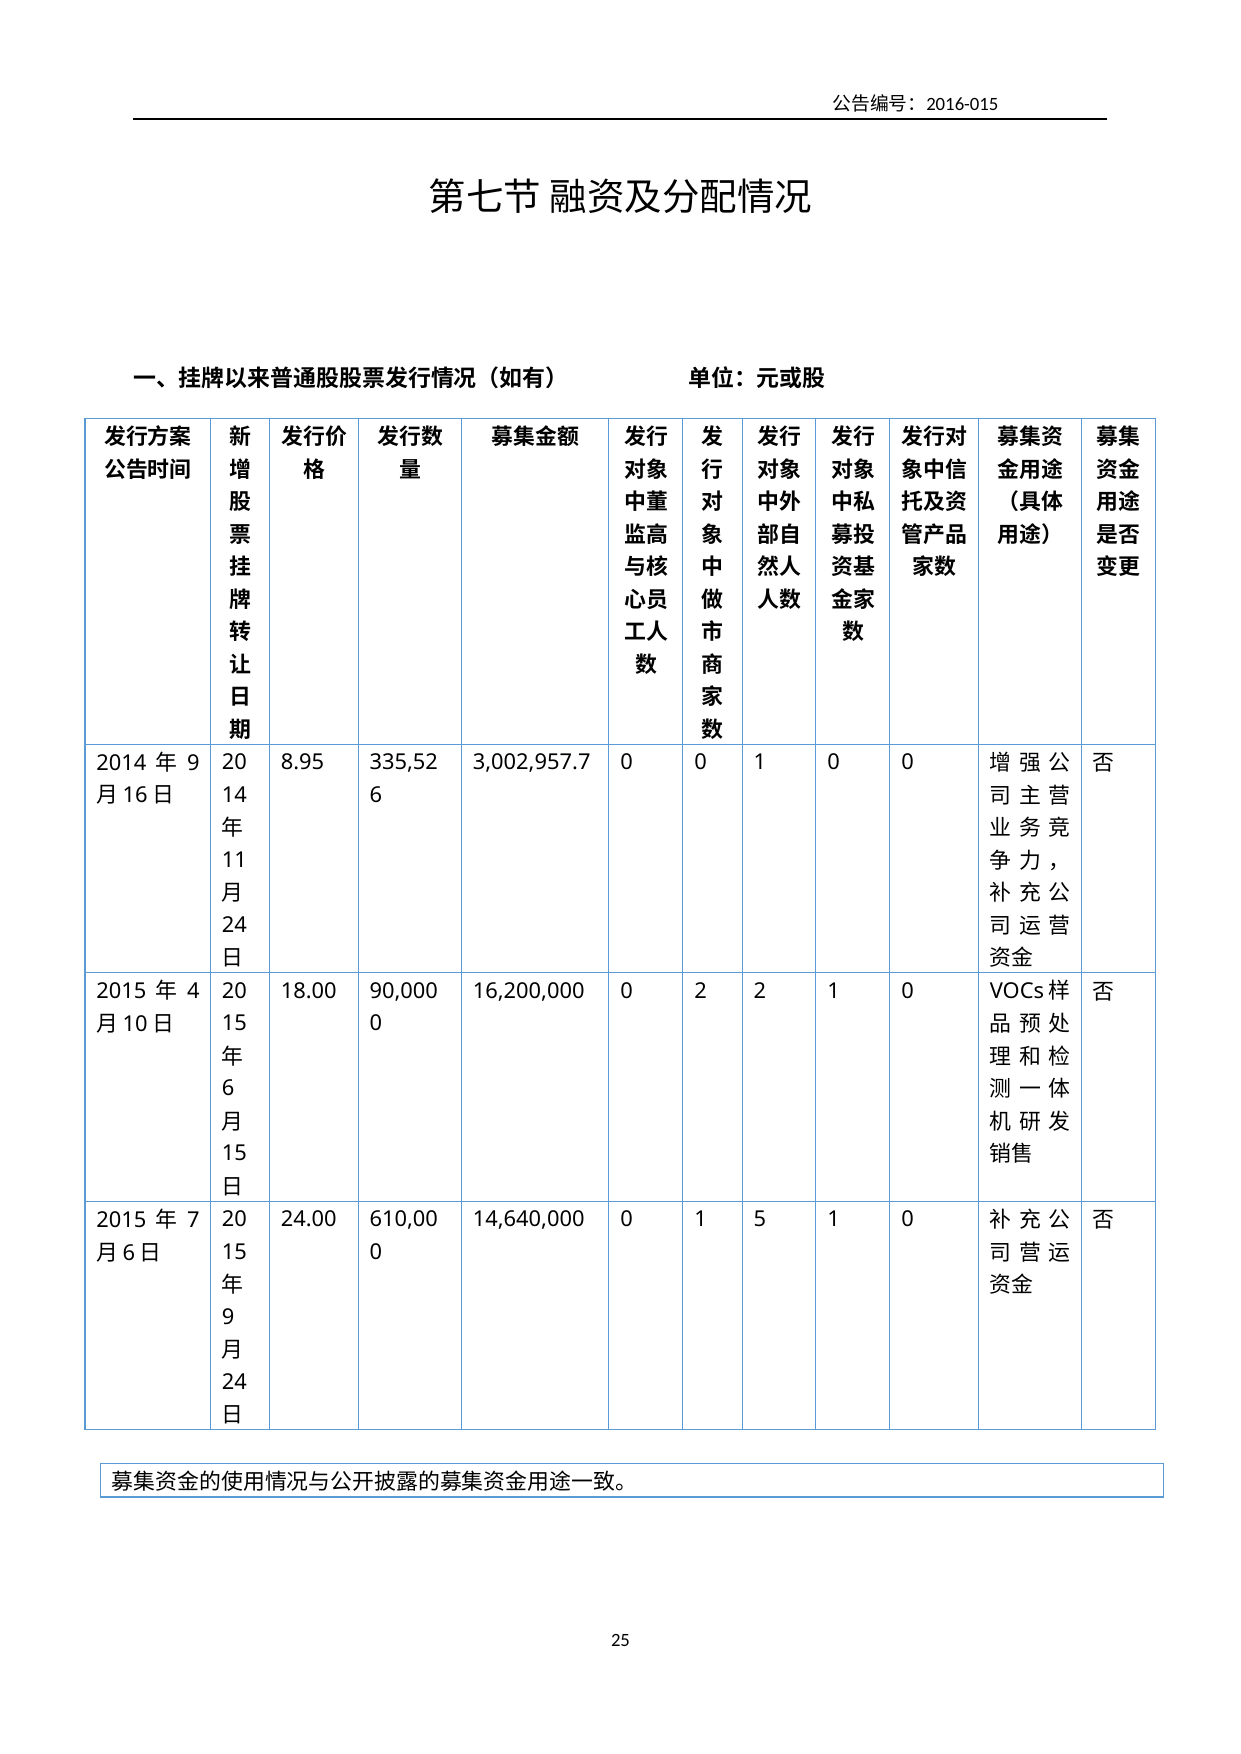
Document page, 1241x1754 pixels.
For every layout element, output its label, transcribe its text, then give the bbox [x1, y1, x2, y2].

table_cell 增强公司主营业务竞争力，补充公司运营资金 [979, 745, 1081, 972]
table_cell 335,526 [359, 745, 461, 972]
table_cell 8.95 [270, 745, 358, 972]
subtitle 一、挂牌以来普通股股票发行情况（如有） 单位：元或股 [133, 344, 1107, 409]
table_cell 2015年6月15日 [211, 973, 269, 1201]
table_cell 3,002,957.7 [462, 745, 608, 972]
table_cell 1 [816, 1202, 889, 1429]
table_header 募集资金用途是否变更 [1082, 419, 1155, 744]
table_cell 610,000 [359, 1202, 461, 1429]
table_cell 18.00 [270, 973, 358, 1201]
table_header 发行对象中外部自然人人数 [743, 419, 815, 744]
table_cell 24.00 [270, 1202, 358, 1429]
table_cell 补充公司营运资金 [979, 1202, 1081, 1429]
table_cell 5 [743, 1202, 815, 1429]
table_cell 2015年7月6日 [86, 1202, 210, 1429]
table_header 发行价格 [270, 419, 358, 744]
table_cell 否 [1082, 973, 1155, 1201]
table_cell 2015年9月24日 [211, 1202, 269, 1429]
table_cell 0 [890, 745, 978, 972]
table_cell 0 [816, 745, 889, 972]
table_cell 90,0000 [359, 973, 461, 1201]
table_cell 2 [743, 973, 815, 1201]
table_header 发行对象中董监高与核心员工人数 [609, 419, 682, 744]
table_cell 2014年11月24日 [211, 745, 269, 972]
table_cell 1 [683, 1202, 742, 1429]
table_header 发行对象中做市商家数 [683, 419, 742, 744]
table_header 发行对象中信托及资管产品家数 [890, 419, 978, 744]
table_cell 2 [683, 973, 742, 1201]
table_cell 否 [1082, 745, 1155, 972]
table_cell 0 [609, 1202, 682, 1429]
table_cell 14,640,000 [462, 1202, 608, 1429]
table_cell VOCs样品预处理和检测一体机研发销售 [979, 973, 1081, 1201]
table_header 发行对象中私募投资基金家数 [816, 419, 889, 744]
table_cell 2015年4月10日 [86, 973, 210, 1201]
table_cell 0 [890, 973, 978, 1201]
table_cell 0 [609, 745, 682, 972]
table_cell 否 [1082, 1202, 1155, 1429]
table_cell 0 [609, 973, 682, 1201]
table_header 募集金额 [462, 419, 608, 744]
table_header 发行数量 [359, 419, 461, 744]
table_header 发行方案公告时间 [86, 419, 210, 744]
table_header 募集资金用途 （具体用途） [979, 419, 1081, 744]
table_cell 16,200,000 [462, 973, 608, 1201]
table_cell 0 [683, 745, 742, 972]
table_header 募集资金的使用情况与公开披露的募集资金用途一致。 [101, 1464, 1163, 1496]
table_cell 1 [743, 745, 815, 972]
table_header 新增股票挂牌转让日期 [211, 419, 269, 744]
subtitle 第七节 融资及分配情况 [133, 162, 1107, 227]
table_cell 1 [816, 973, 889, 1201]
table_cell 2014年9月16日 [86, 745, 210, 972]
table_cell 0 [890, 1202, 978, 1429]
